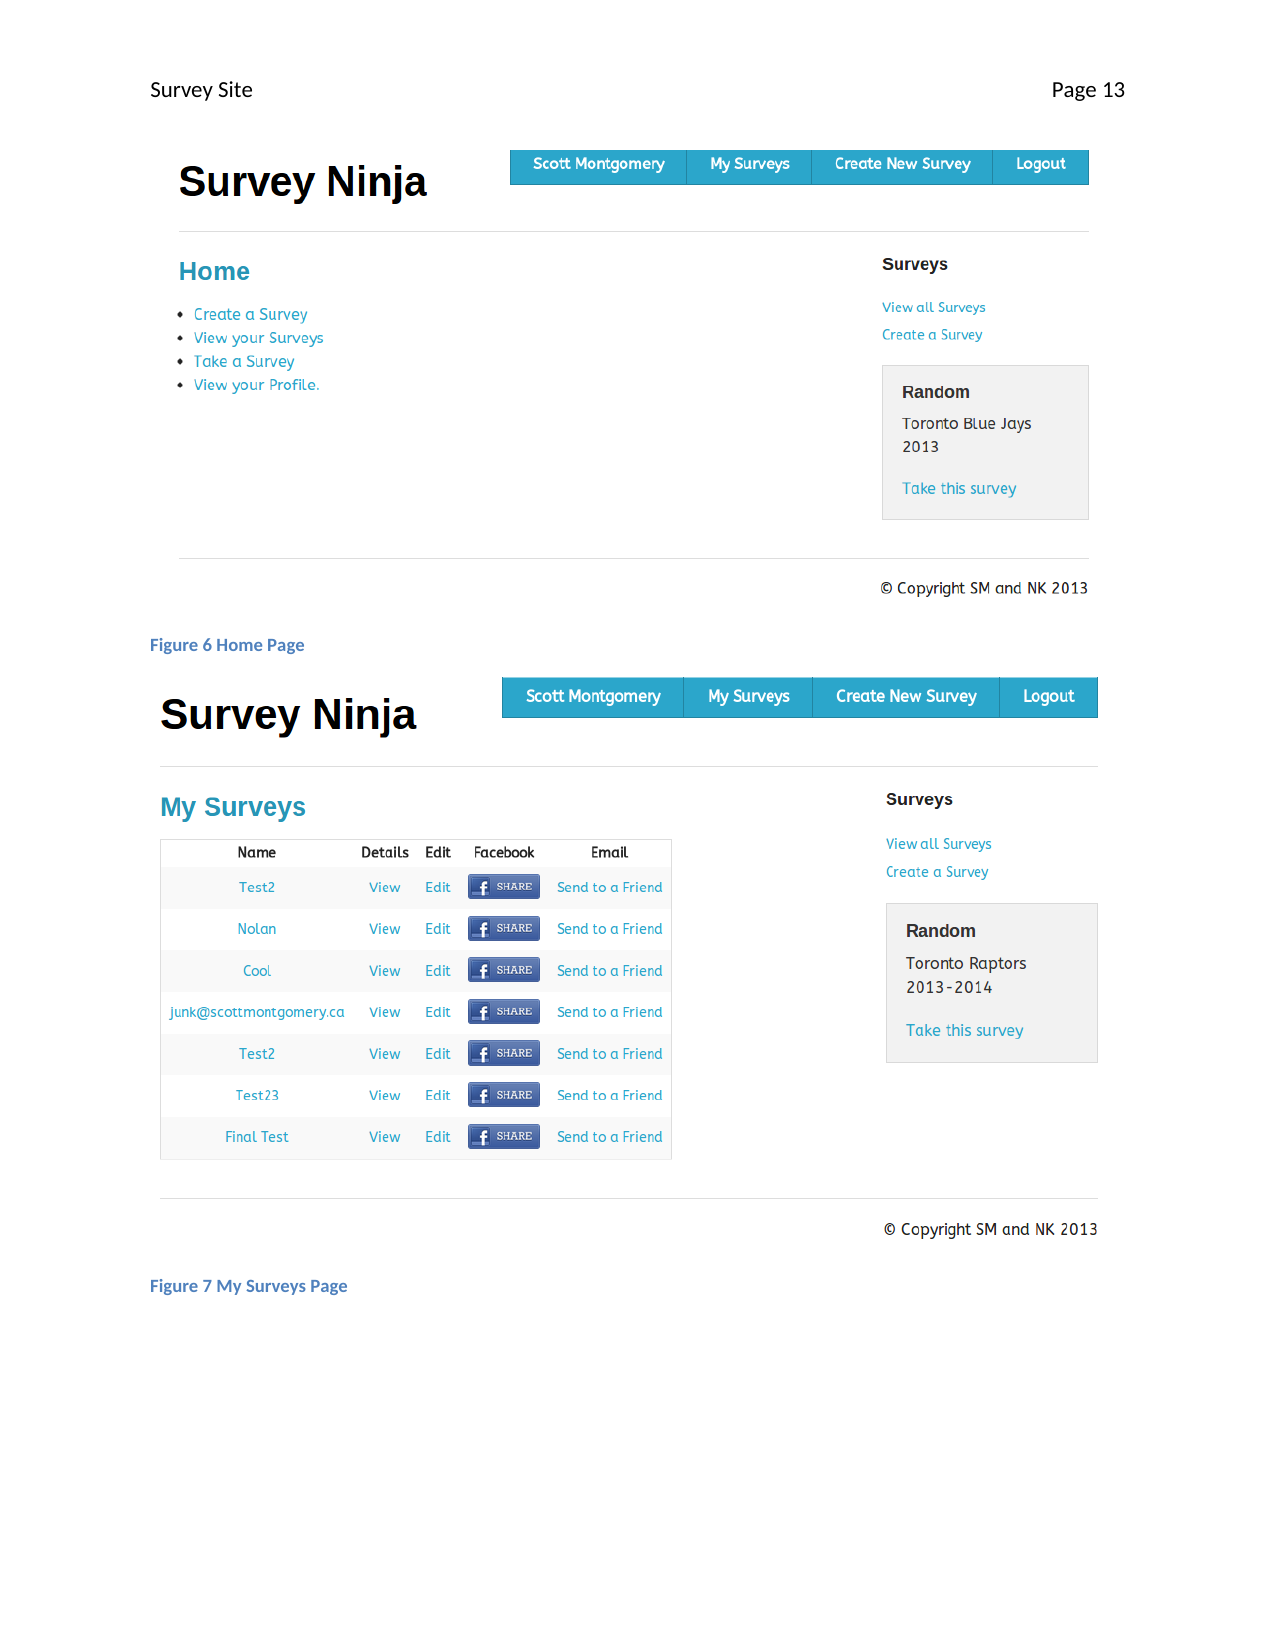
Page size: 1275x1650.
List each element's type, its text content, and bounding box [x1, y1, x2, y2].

picture [150, 150, 1125, 609]
picture [150, 677, 1125, 1250]
